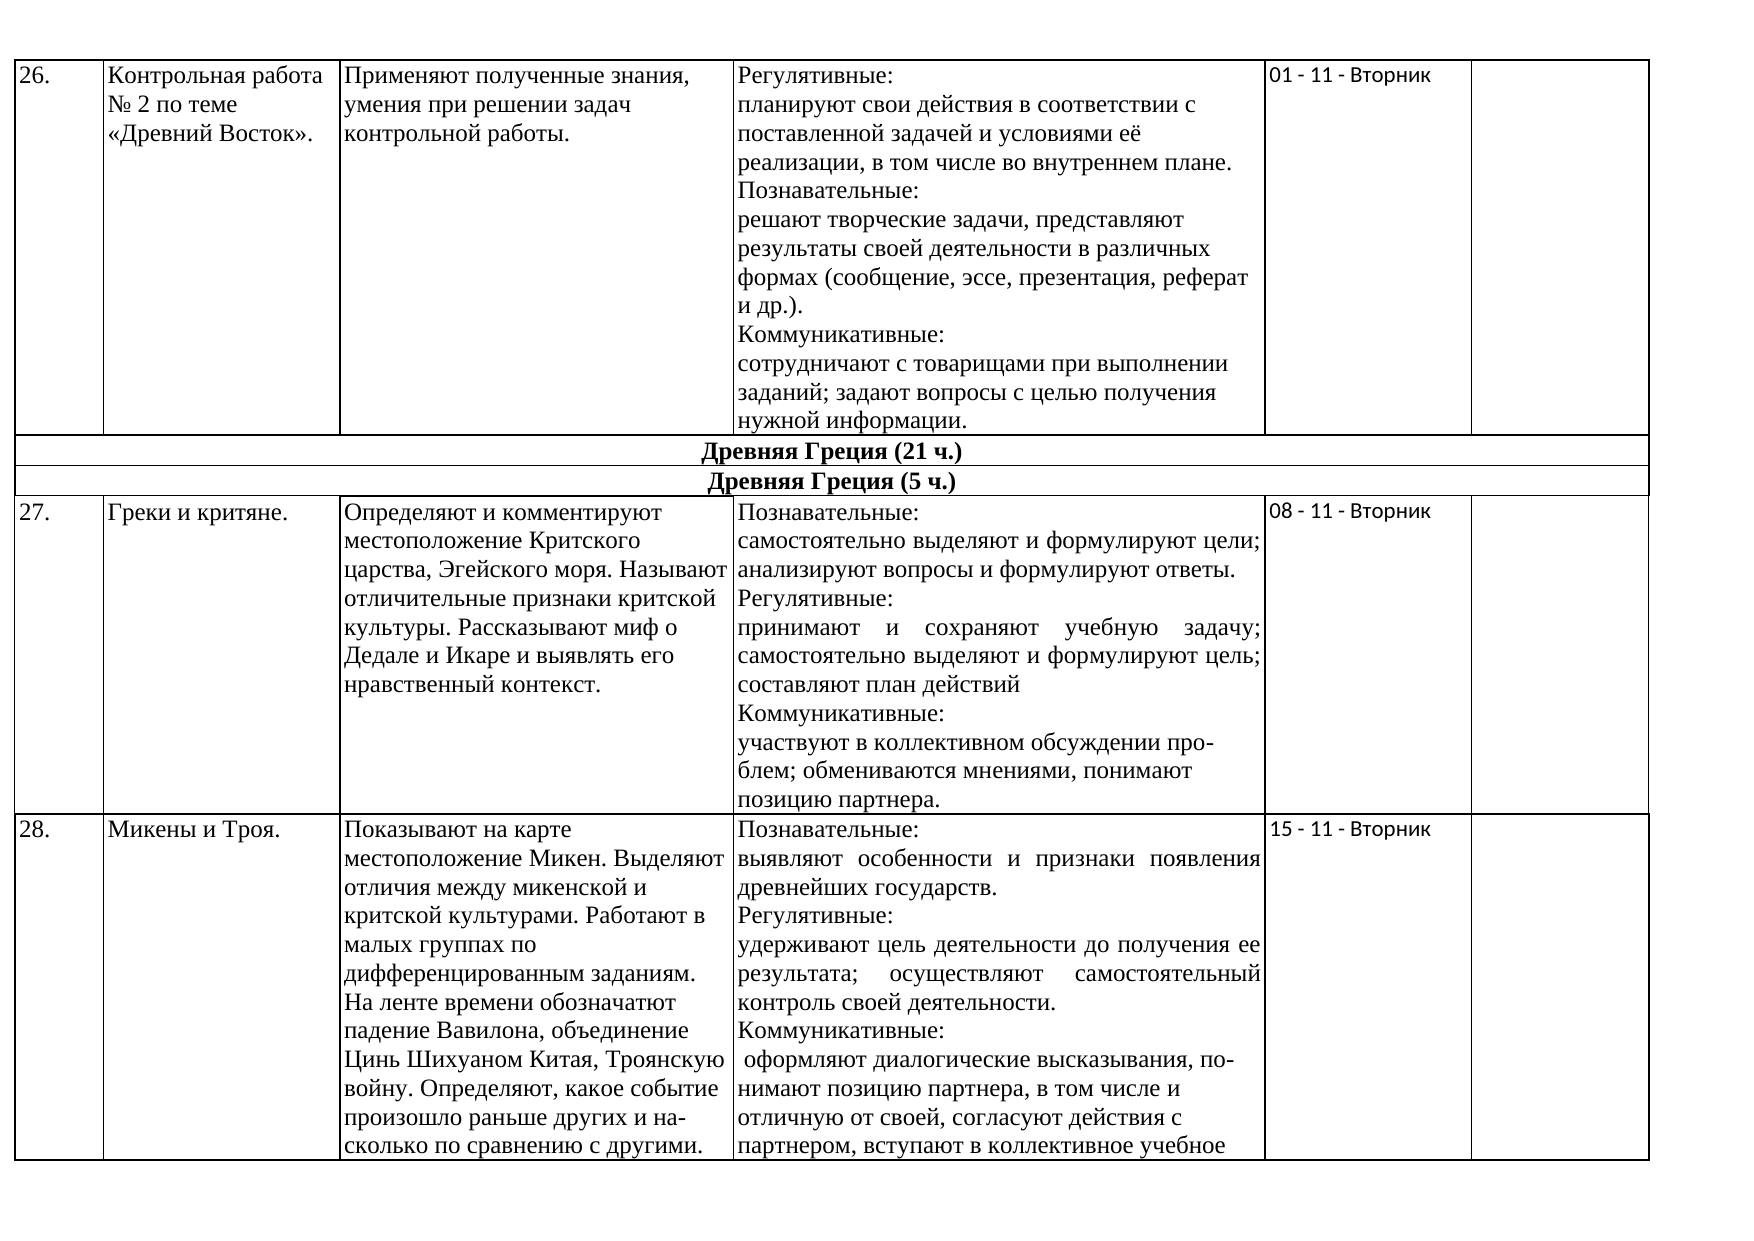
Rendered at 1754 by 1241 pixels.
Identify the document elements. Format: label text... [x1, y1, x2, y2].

table_cell Контрольная работа № 2 по теме «Древний Восток». [104, 61, 339, 434]
table_cell Регулятивные: планируют свои действия в соответствии с поставленной задачей и условиями её реализации, в том числе во внутреннем плане. Познавательные: решают творческие задачи, представляют результаты своей деятельности в различных формах (сообщение, эссе, презентация, реферат и др.). Коммуникативные: сотрудничают с товарищами при выполнении заданий; задают вопросы с целью получения нужной информации. [734, 61, 1264, 434]
table_cell Познавательные: самостоятельно выделяют и формулируют цели; анализируют вопросы и формулируют ответы. Регулятивные: принимают и сохраняют учебную задачу; самостоятельно выделяют и формулируют цель; составляют план действий Коммуникативные: участвуют в коллективном обсуждении проблем; обмениваются мнениями, понимают позицию партнера. [734, 496, 1264, 813]
table_cell 15 - 11 - Вторник [1266, 815, 1471, 1159]
table_cell [1472, 496, 1648, 813]
table_cell [1472, 815, 1648, 1159]
table_cell 01 - 11 - Вторник [1266, 61, 1471, 434]
table_cell Применяют полученные знания, умения при решении задач контрольной работы. [341, 61, 733, 434]
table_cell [341, 815, 733, 1159]
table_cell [734, 815, 1264, 1159]
table_cell Определяют и комментируют местоположение Критского царства, Эгейского моря. Называют отличительные признаки критской культуры. Рассказывают миф о Дедале и Икаре и выявлять его нравственный контекст. [341, 497, 733, 813]
table_cell Микены и Троя. [104, 815, 339, 1159]
table_cell Греки и критяне. [104, 496, 339, 813]
table_cell 08 - 11 - Вторник [1266, 496, 1471, 813]
table_cell Древняя Греция (5 ч.) [16, 466, 1648, 495]
table_cell 28. [16, 815, 103, 1159]
table_cell 27. [15, 496, 103, 813]
table_cell 26. [16, 61, 103, 434]
table_cell [1472, 61, 1648, 434]
table_cell Древняя Греция (21 ч.) [16, 436, 1648, 465]
